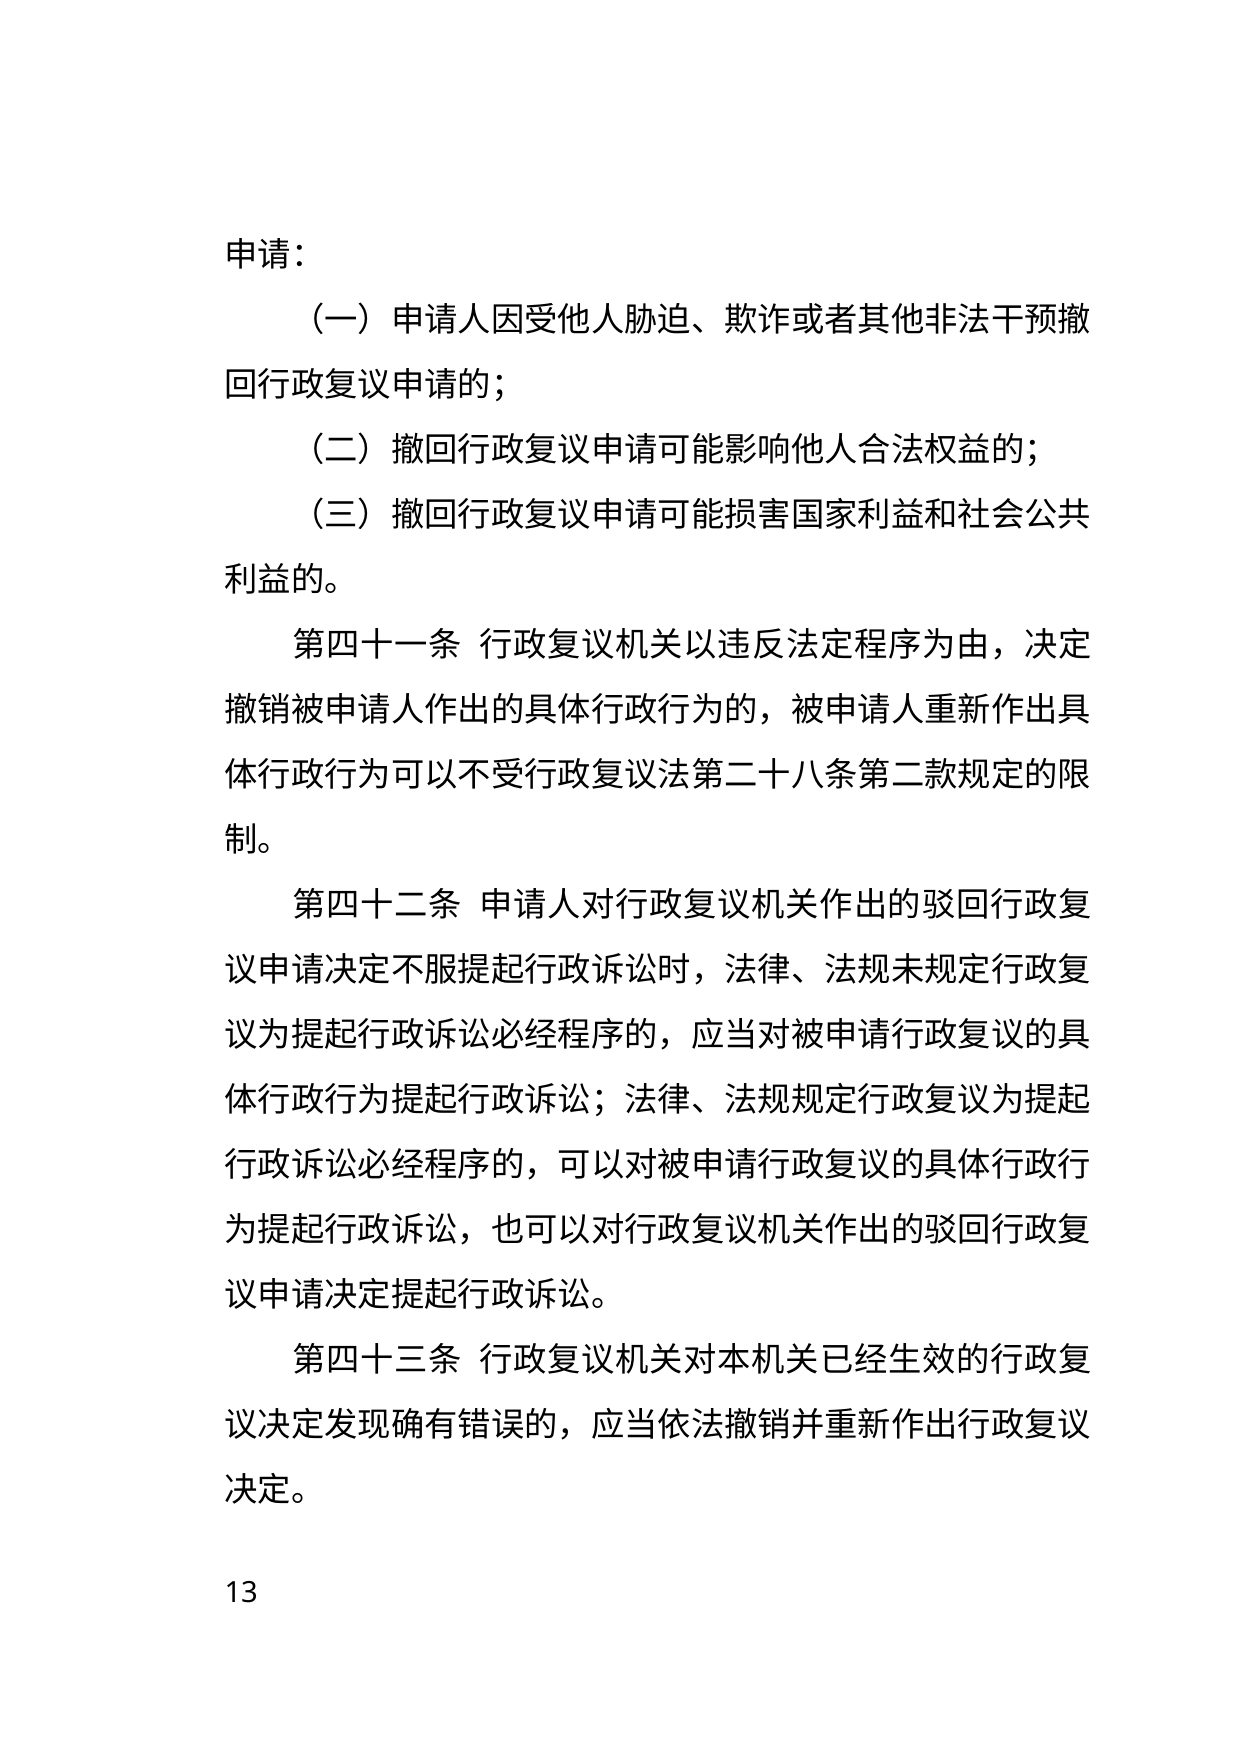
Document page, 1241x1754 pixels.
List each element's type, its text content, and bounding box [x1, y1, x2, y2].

text 第四十三条 行政复议机关对本机关已经生效的行政复议决定发现确有错误的，应当依法撤销并重新作出行政复议决定。 [224, 1324, 1093, 1519]
text （二）撤回行政复议申请可能影响他人合法权益的； [224, 414, 1093, 479]
text （三）撤回行政复议申请可能损害国家利益和社会公共利益的。 [224, 479, 1093, 609]
text （一）申请人因受他人胁迫、欺诈或者其他非法干预撤回行政复议申请的； [224, 284, 1093, 414]
text 第四十二条 申请人对行政复议机关作出的驳回行政复议申请决定不服提起行政诉讼时，法律、法规未规定行政复议为提起行政诉讼必经程序的，应当对被申请行政复议的具体行政行为提起行政诉讼；法律、法规规定行政复议为提起行政诉讼必经程序的，可以对被申请行政复议的具体行政行为提起行政诉讼，也可以对行政复议机关作出的驳回行政复议申请决定提起行政诉讼。 [224, 869, 1093, 1324]
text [224, 219, 1093, 284]
text 第四十一条 行政复议机关以违反法定程序为由，决定撤销被申请人作出的具体行政行为的，被申请人重新作出具体行政行为可以不受行政复议法第二十八条第二款规定的限制。 [224, 609, 1093, 869]
